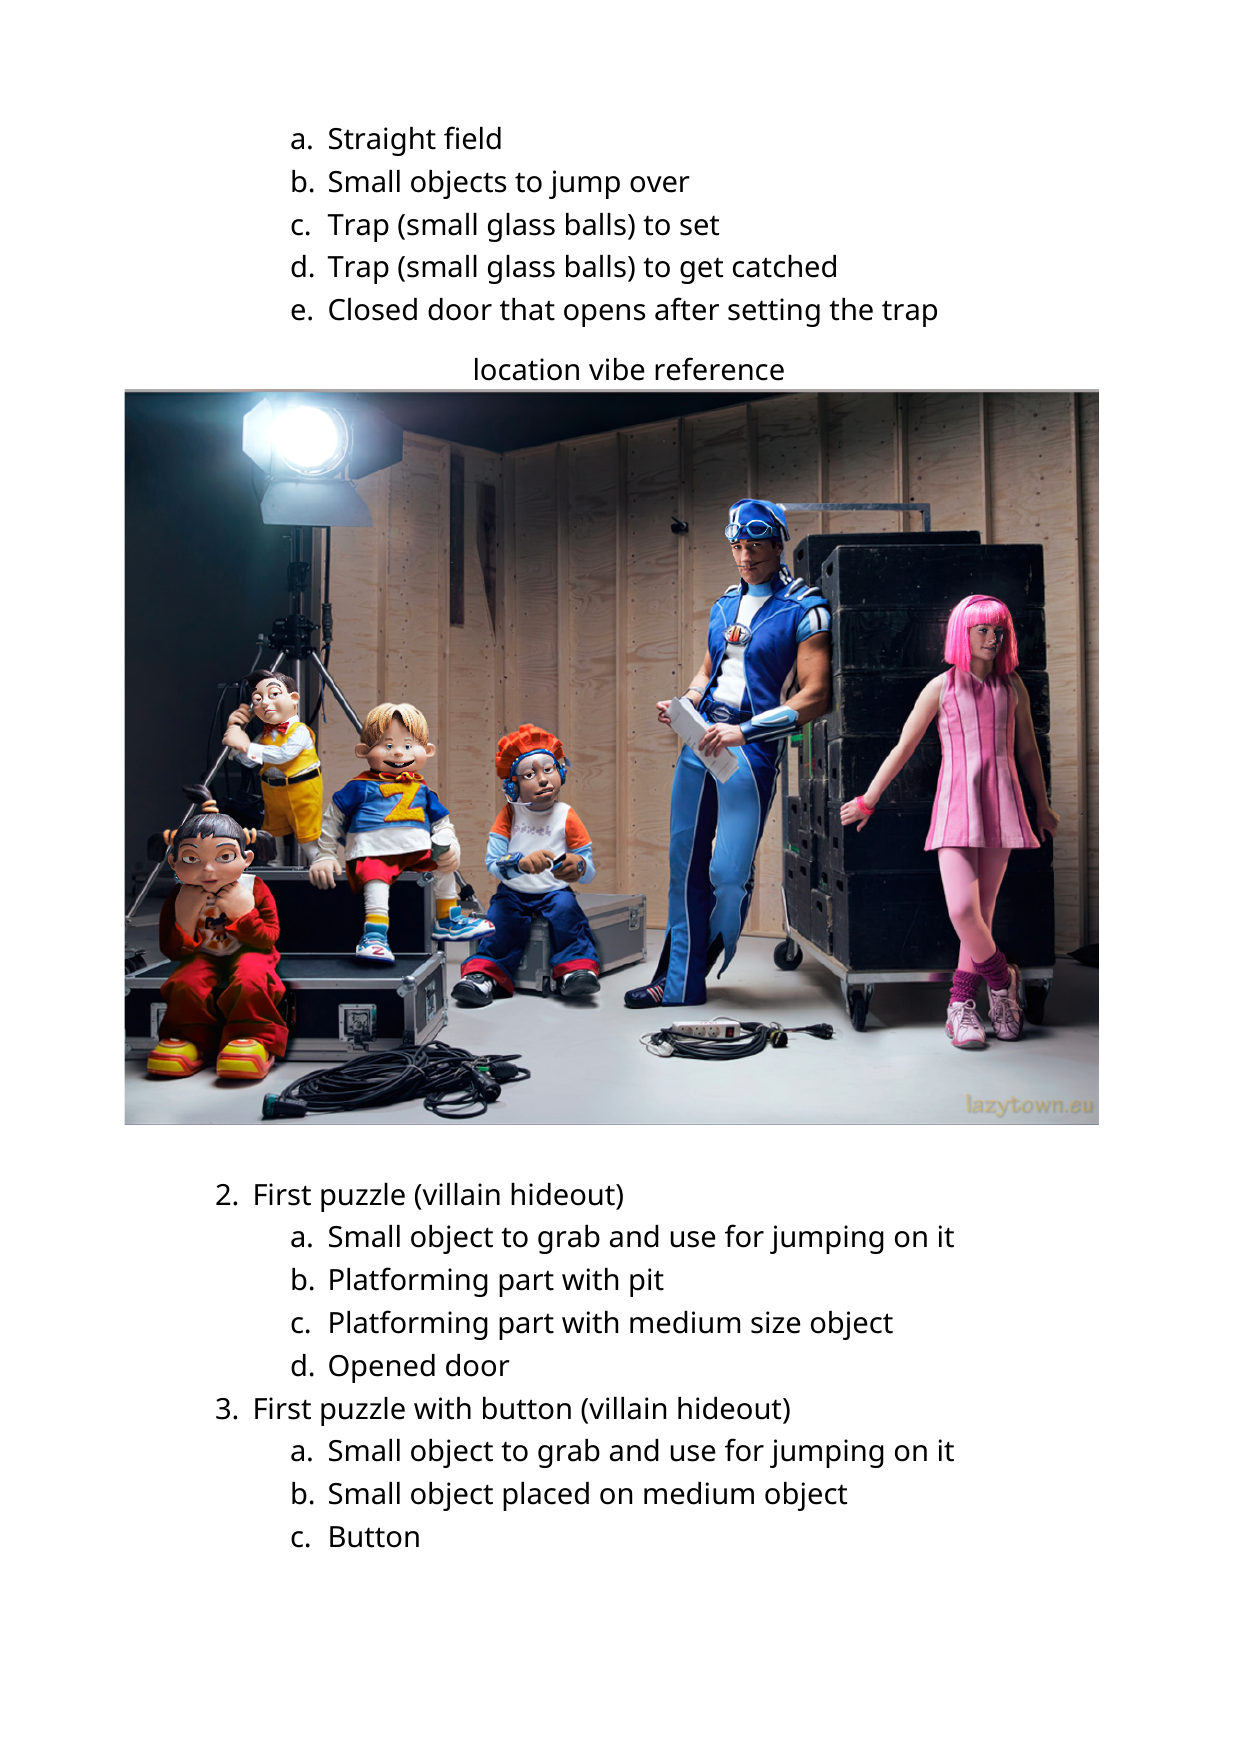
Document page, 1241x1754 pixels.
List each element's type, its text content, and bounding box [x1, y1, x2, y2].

list First puzzle (villain hideout) [215, 1174, 1152, 1213]
list Platforming part with medium size object [290, 1302, 1152, 1342]
list Trap (small glass balls) to get catched [290, 247, 1152, 286]
list Small object placed on medium object [290, 1473, 1152, 1513]
list First puzzle with button (villain hideout) [215, 1388, 1152, 1428]
list Small object to grab and use for jumping on it [290, 1431, 1152, 1470]
list Small object to grab and use for jumping on it [290, 1217, 1152, 1256]
list Closed door that opens after setting the trap [290, 289, 1152, 329]
picture [124, 389, 1099, 1125]
list Straight field [290, 118, 1152, 158]
list Opened door [290, 1345, 1152, 1385]
text location vibe reference [472, 349, 1152, 1155]
list Small objects to jump over [290, 161, 1152, 201]
list Button [290, 1516, 1152, 1556]
list Trap (small glass balls) to set [290, 204, 1152, 243]
list Platforming part with pit [290, 1259, 1152, 1299]
